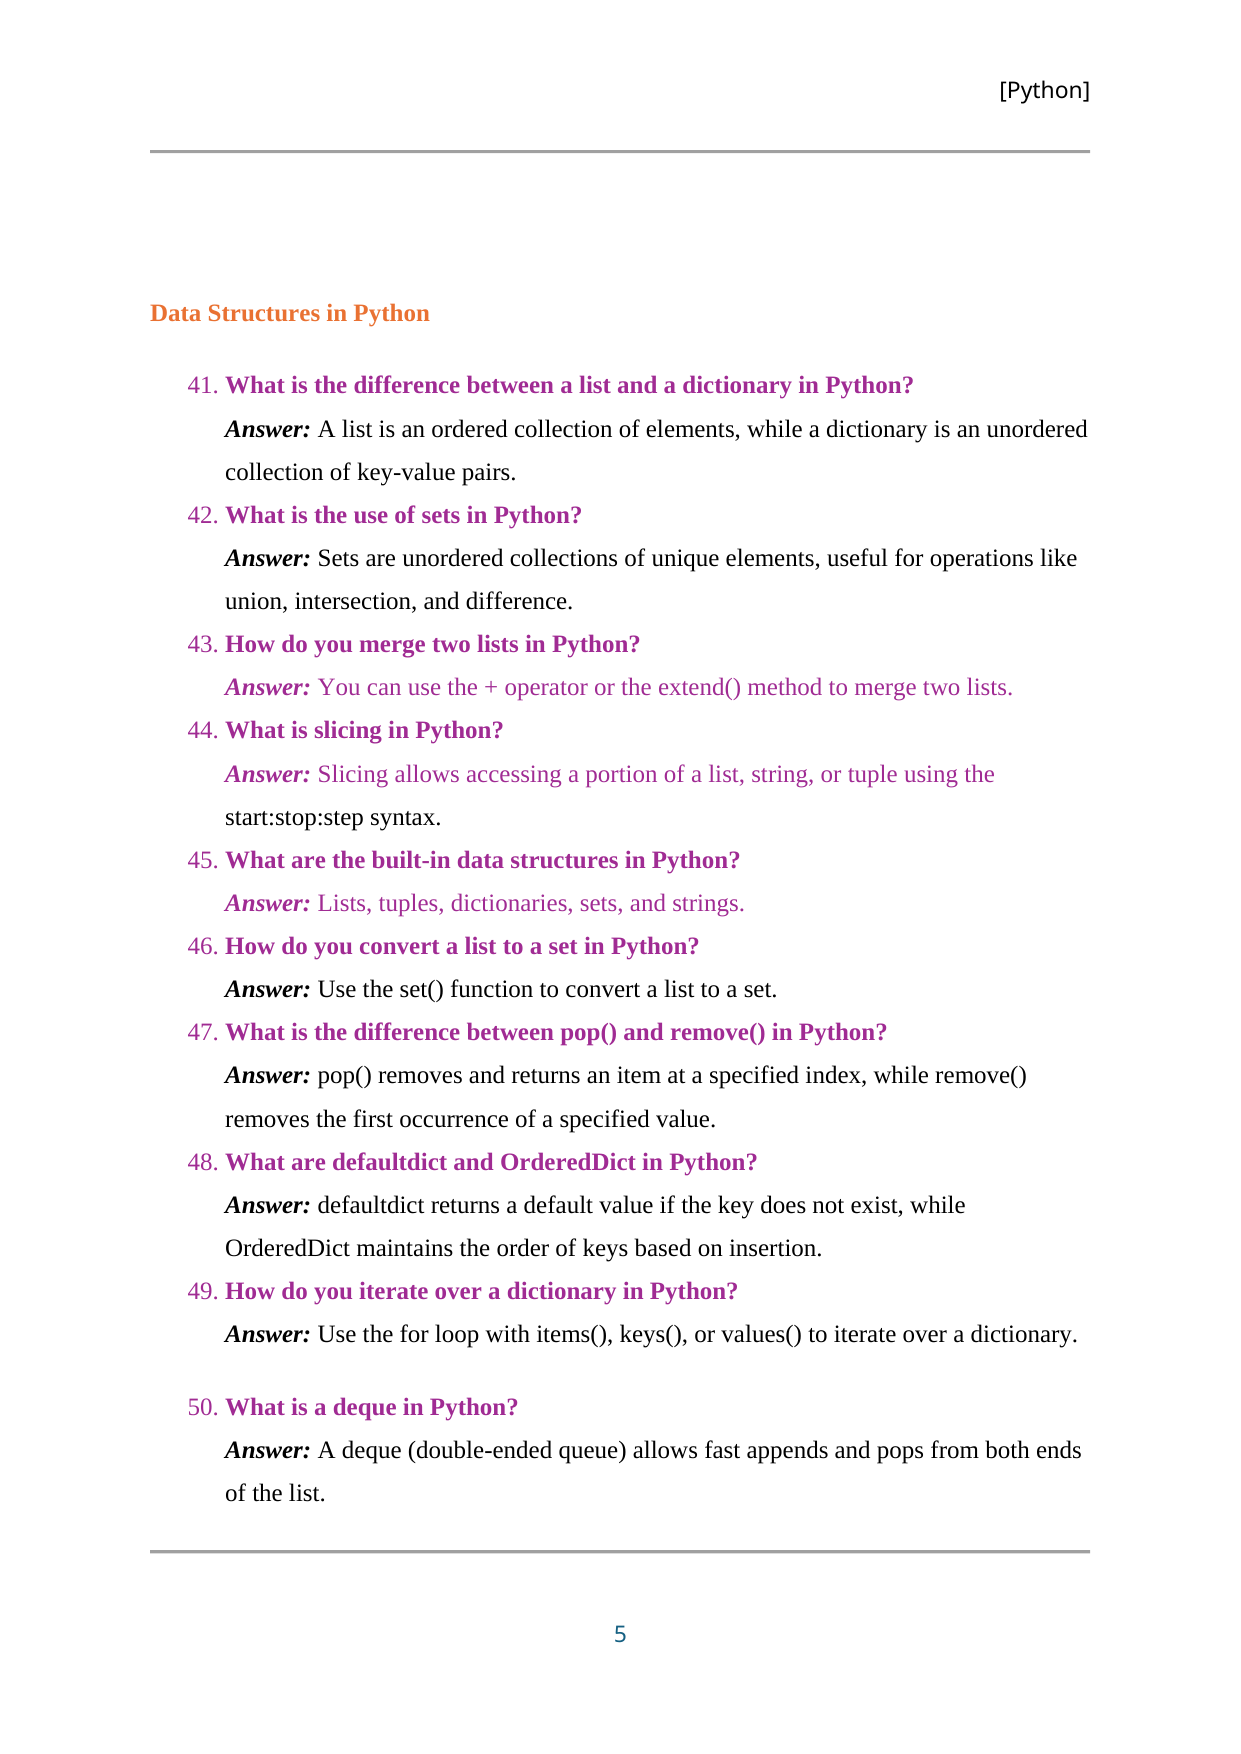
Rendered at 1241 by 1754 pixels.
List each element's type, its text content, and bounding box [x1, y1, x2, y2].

list What are defaultdict and OrderedDict in Python? Answer: defaultdict returns a default value if the key does not exist, while OrderedDict maintains the order of keys based on insertion. [187, 1147, 1090, 1262]
list What are the built-in data structures in Python? Answer: Lists, tuples, dictionaries, sets, and strings. [187, 845, 1090, 917]
list How do you convert a list to a set in Python? Answer: Use the set() function to convert a list to a set. [187, 931, 1090, 1003]
list What is the difference between a list and a dictionary in Python? Answer: A list is an ordered collection of elements, while a dictionary is an unordered collection of key-value pairs. [187, 371, 1090, 486]
list What is the difference between pop() and remove() in Python? Answer: pop() removes and returns an item at a specified index, while remove() removes the first occurrence of a specified value. [187, 1017, 1090, 1132]
list What is the use of sets in Python? Answer: Sets are unordered collections of unique elements, useful for operations like union, intersection, and difference. [187, 500, 1090, 615]
list What is a deque in Python? Answer: A deque (double-ended queue) allows fast appends and pops from both ends of the list. [187, 1392, 1090, 1507]
list What is slicing in Python? Answer: Slicing allows accessing a portion of a list, string, or tuple using the start:stop:step syntax. [187, 716, 1090, 831]
text Data Structures in Python [150, 298, 1090, 327]
list How do you iterate over a dictionary in Python? Answer: Use the for loop with items(), keys(), or values() to iterate over a dictionary. [187, 1276, 1090, 1348]
list How do you merge two lists in Python? Answer: You can use the + operator or the extend() method to merge two lists. [187, 629, 1090, 701]
